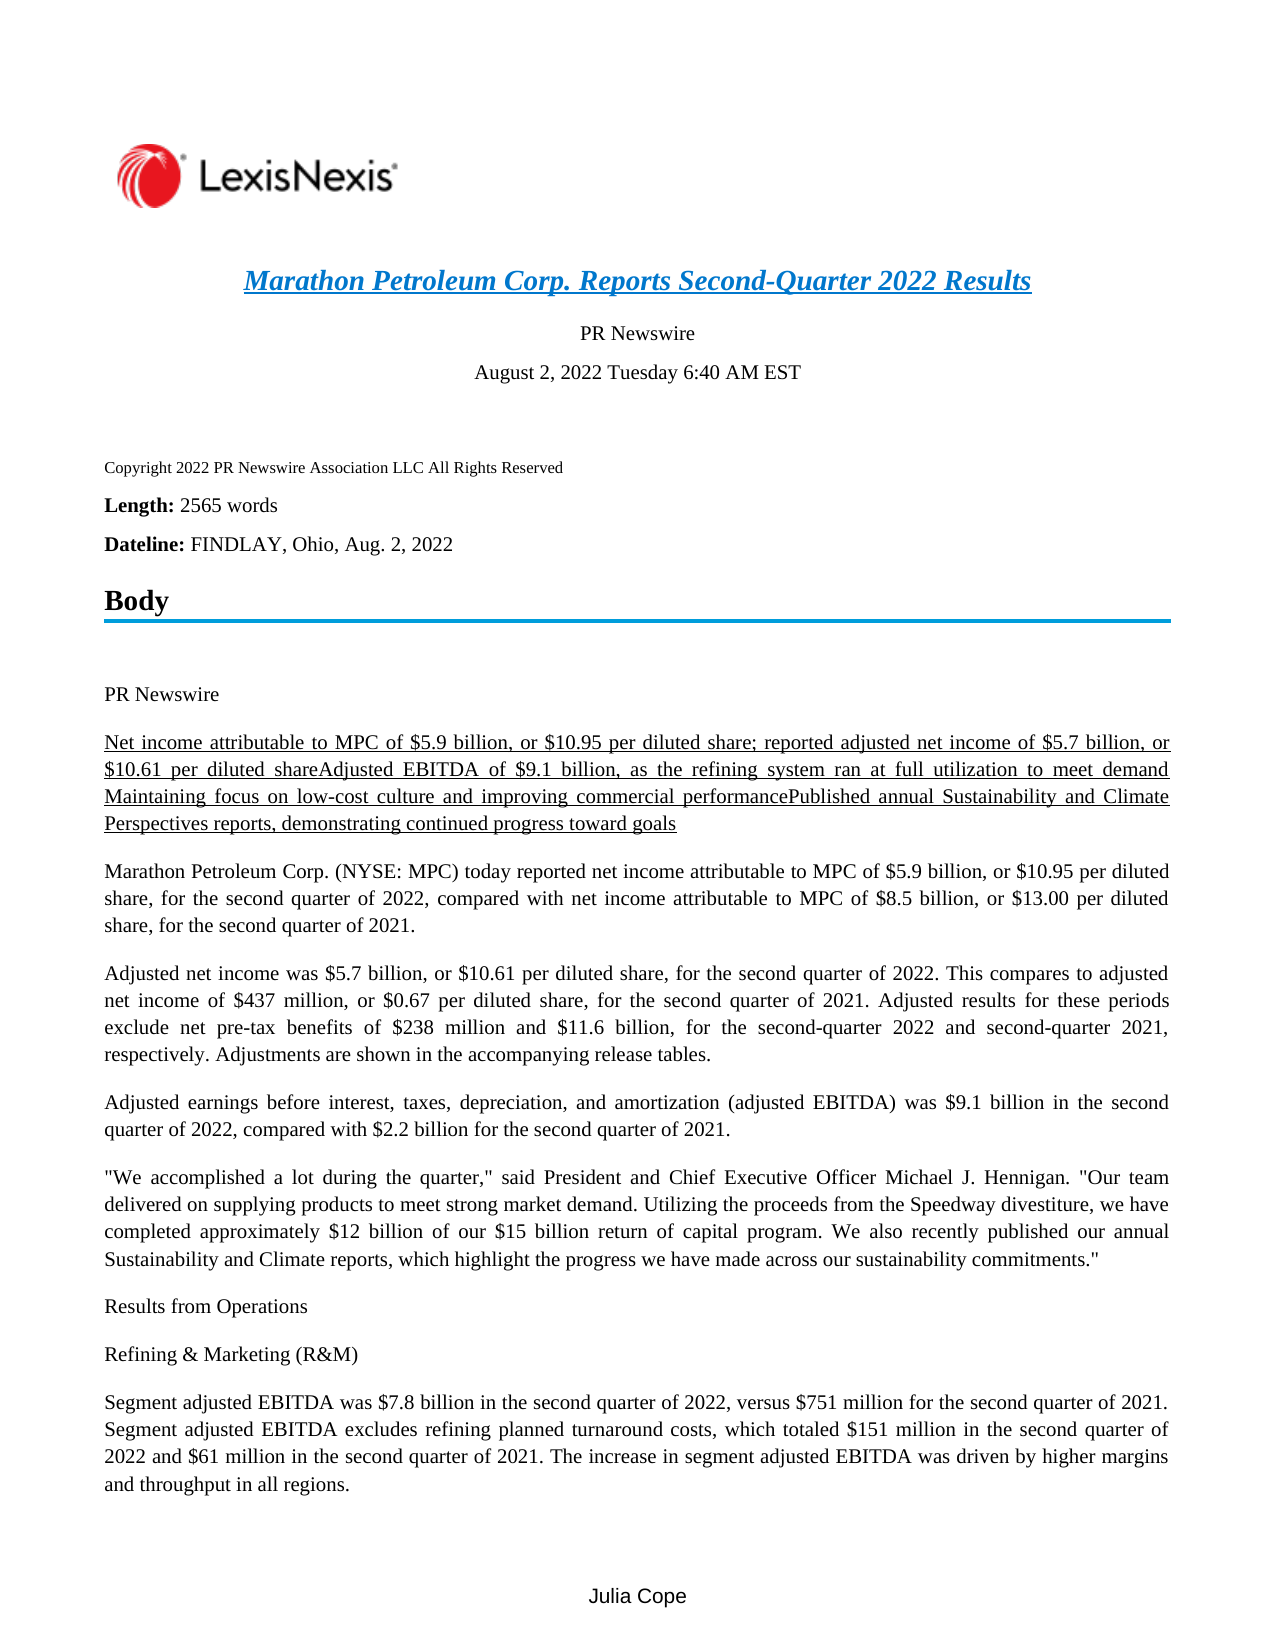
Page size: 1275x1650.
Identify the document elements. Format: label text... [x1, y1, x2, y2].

text Length: 2565 words [104, 490, 1171, 517]
text Segment adjusted EBITDA was $7.8 billion in the second quarter of 2022, versus $751 million for the second quarter of 2021. Segment adjusted EBITDA excludes refining planned turnaround costs, which totaled $151 million in the second quarter of 2022 and $61 million in the second quarter of 2021. The increase in segment adjusted EBITDA was driven by higher margins and throughput in all regions. [104, 1387, 1171, 1496]
text Net income attributable to MPC of $5.9 billion, or $10.95 per diluted share; reported adjusted net income of $5.7 billion, or $10.61 per diluted shareAdjusted EBITDA of $9.1 billion, as the refining system ran at full utilization to meet demand Maintaining focus on low-cost culture and improving commercial performancePublished annual Sustainability and Climate Perspectives reports, demonstrating continued progress toward goals [104, 752, 1171, 835]
text August 2, 2022 Tuesday 6:40 AM EST [104, 357, 1171, 384]
text Results from Operations [104, 1291, 1171, 1318]
text PR Newswire [104, 318, 1171, 345]
text Body [104, 581, 1171, 617]
text Adjusted earnings before interest, taxes, depreciation, and amortization (adjusted EBITDA) was $9.1 billion in the second quarter of 2022, compared with $2.2 billion for the second quarter of 2021. [104, 1087, 1171, 1141]
text Copyright 2022 PR Newswire Association LLC All Rights Reserved [104, 426, 1171, 477]
text Dateline: FINDLAY, Ohio, Aug. 2, 2022 [104, 529, 1171, 556]
text PR Newswire [104, 679, 1171, 706]
text "We accomplished a lot during the quarter," said President and Chief Executive Officer Michael J. Hennigan. "Our team delivered on supplying products to meet strong market demand. Utilizing the proceeds from the Speedway divestiture, we have completed approximately $12 billion of our $15 billion return of capital program. We also recently published our annual Sustainability and Climate reports, which highlight the progress we have made across our sustainability commitments." [104, 1162, 1171, 1271]
picture [104, 144, 412, 208]
text Marathon Petroleum Corp. (NYSE: MPC) today reported net income attributable to MPC of $5.9 billion, or $10.95 per diluted share, for the second quarter of 2022, compared with net income attributable to MPC of $8.5 billion, or $13.00 per diluted share, for the second quarter of 2021. [104, 856, 1171, 937]
text Adjusted net income was $5.7 billion, or $10.61 per diluted share, for the second quarter of 2022. This compares to adjusted net income of $437 million, or $0.67 per diluted share, for the second quarter of 2021. Adjusted results for these periods exclude net pre-tax benefits of $238 million and $11.6 billion, for the second-quarter 2022 and second-quarter 2021, respectively. Adjustments are shown in the accompanying release tables. [104, 958, 1171, 1066]
subtitle Marathon Petroleum Corp. Reports Second-Quarter 2022 Results [104, 261, 1171, 297]
text Refining & Marketing (R&M) [104, 1339, 1171, 1366]
